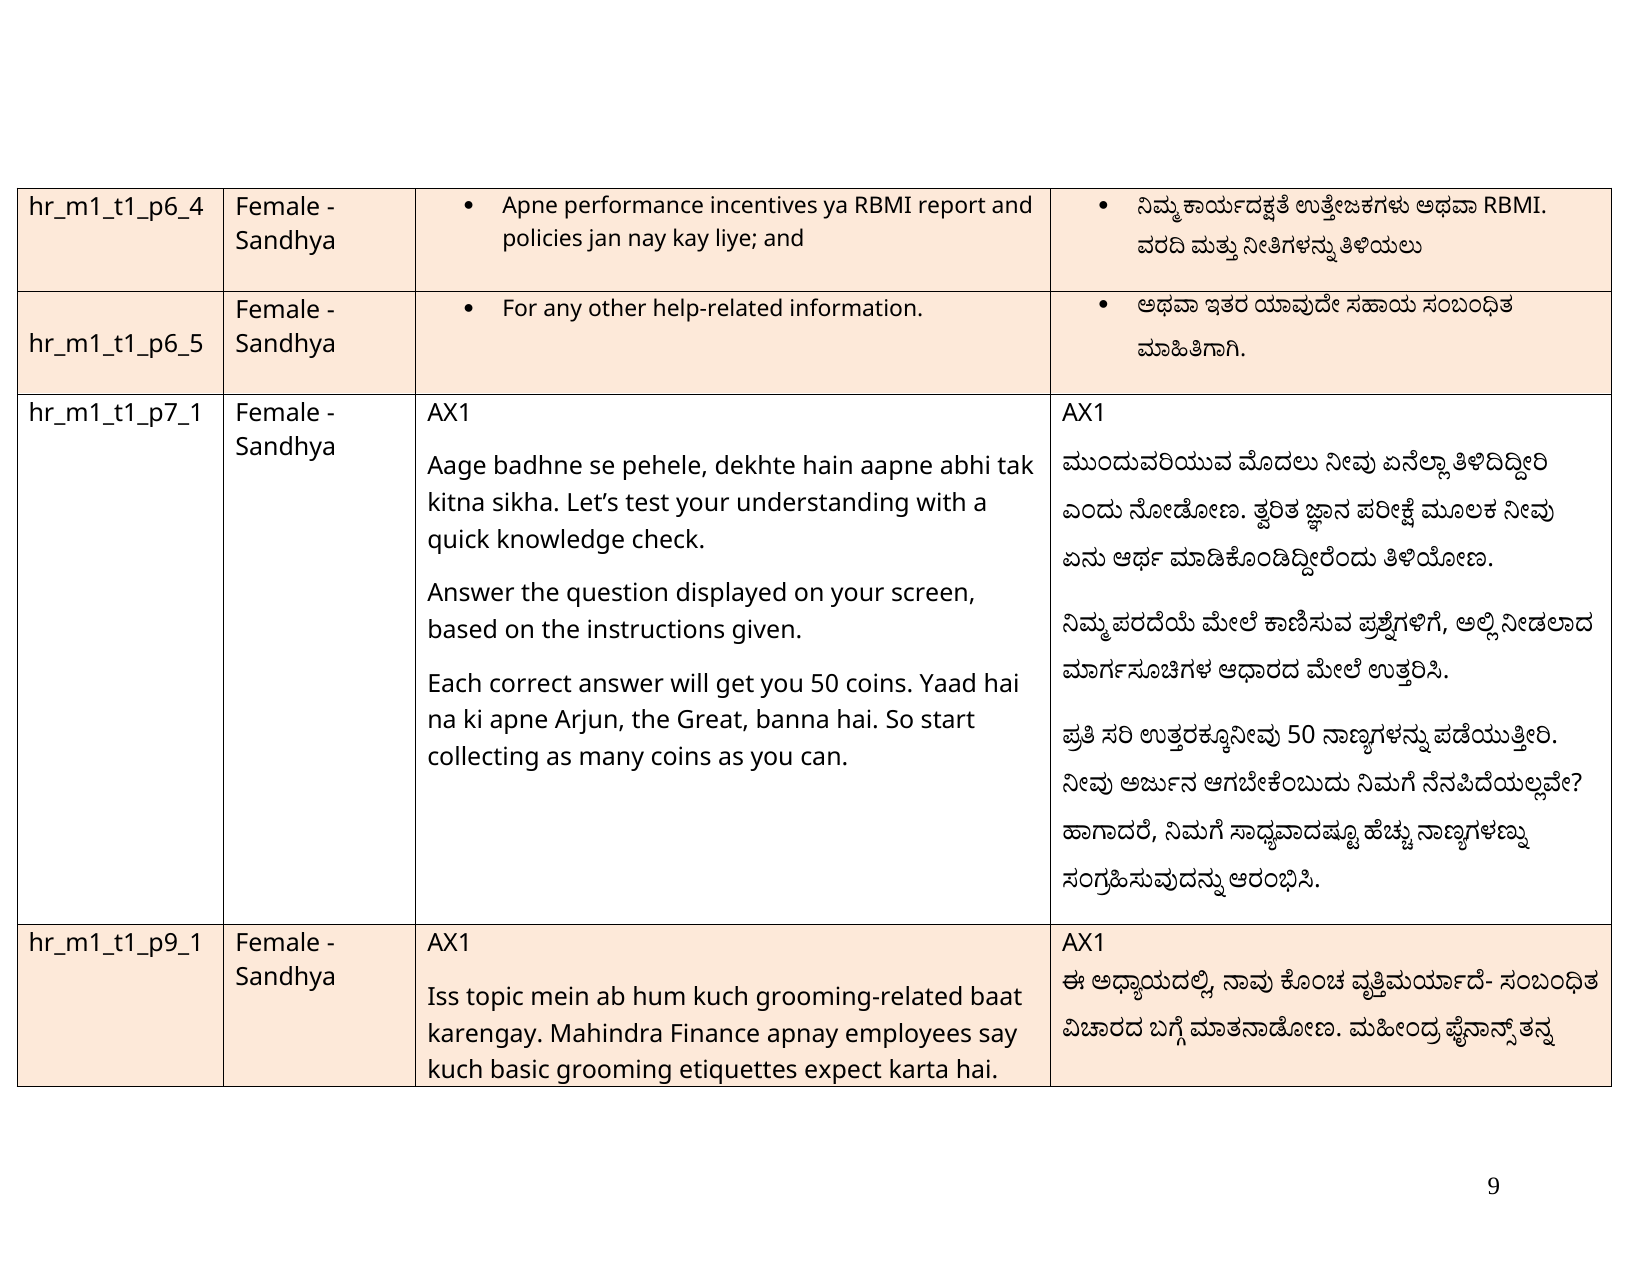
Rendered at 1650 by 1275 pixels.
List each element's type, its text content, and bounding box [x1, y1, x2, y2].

table_cell Female - Sandhya [224, 925, 415, 1086]
table_cell hr_m1_t1_p7_1 [18, 395, 223, 924]
table_cell AX1 Aage badhne se pehele, dekhte hain aapne abhi tak kitna sikha. Let’s test your understanding with a quick knowledge check. Answer the question displayed on your screen, based on the instructions given. Each correct answer will get you 50 coins. Yaad hai na ki apne Arjun, the Great, banna hai. So start collecting as many coins as you can. [416, 395, 1050, 924]
table_cell AX1 ಮುಂದುವರಿಯುವ ಮೊದಲು ನೀವು ಏನೆಲ್ಲಾ ತಿಳಿದಿದ್ದೀರಿ ಎಂದು ನೋಡೋಣ. ತ್ವರಿತ ಜ್ಞಾನ ಪರೀಕ್ಷೆ ಮೂಲಕ ನೀವು ಏನು ಆರ್ಥ ಮಾಡಿಕೊಂಡಿದ್ದೀರೆಂದು ತಿಳಿಯೋಣ. ನಿಮ್ಮ ಪರದೆಯೆ ಮೇಲೆ ಕಾಣಿಸುವ ಪ್ರಶ್ನೆಗಳಿಗೆ, ಅಲ್ಲಿ ನೀಡಲಾದ ಮಾರ್ಗಸೂಚಿಗಳ ಆಧಾರದ ಮೇಲೆ ಉತ್ತರಿಸಿ. ಪ್ರತಿ ಸರಿ ಉತ್ತರಕ್ಕೂನೀವು 50 ನಾಣ್ಯಗಳನ್ನು ಪಡೆಯುತ್ತೀರಿ. ನೀವು ಅರ್ಜುನ ಆಗಬೇಕೆಂಬುದು ನಿಮಗೆ ನೆನಪಿದೆಯಲ್ಲವೇ? ಹಾಗಾದರೆ, ನಿಮಗೆ ಸಾಧ್ಯವಾದಷ್ಟೂ ಹೆಚ್ಚು ನಾಣ್ಯಗಳಣ್ನು ಸಂಗ್ರಹಿಸುವುದನ್ನು ಆರಂಭಿಸಿ. [1051, 395, 1611, 924]
table_cell Female - Sandhya [224, 395, 415, 924]
table_cell hr_m1_t1_p6_5 [18, 292, 223, 393]
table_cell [416, 925, 1050, 1086]
table_cell Apne performance incentives ya RBMI report and policies jan nay kay liye; and [416, 189, 1050, 291]
table_cell For any other help-related information. [416, 292, 1050, 393]
table_cell ಅಥವಾ ಇತರ ಯಾವುದೇ ಸಹಾಯ ಸಂಬಂಧಿತ ಮಾಹಿತಿಗಾಗಿ. [1051, 292, 1611, 393]
table_cell Female - Sandhya [224, 189, 415, 291]
table_cell Female - Sandhya [224, 292, 415, 393]
table_cell ನಿಮ್ಮ ಕಾರ್ಯದಕ್ಷತೆ ಉತ್ತೇಜಕಗಳು ಅಥವಾ RBMI. ವರದಿ ಮತ್ತು ನೀತಿಗಳನ್ನು ತಿಳಿಯಲು [1051, 189, 1611, 291]
table_cell hr_m1_t1_p6_4 [18, 189, 223, 291]
table_cell hr_m1_t1_p9_1 [18, 925, 223, 1086]
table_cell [1051, 925, 1611, 1086]
